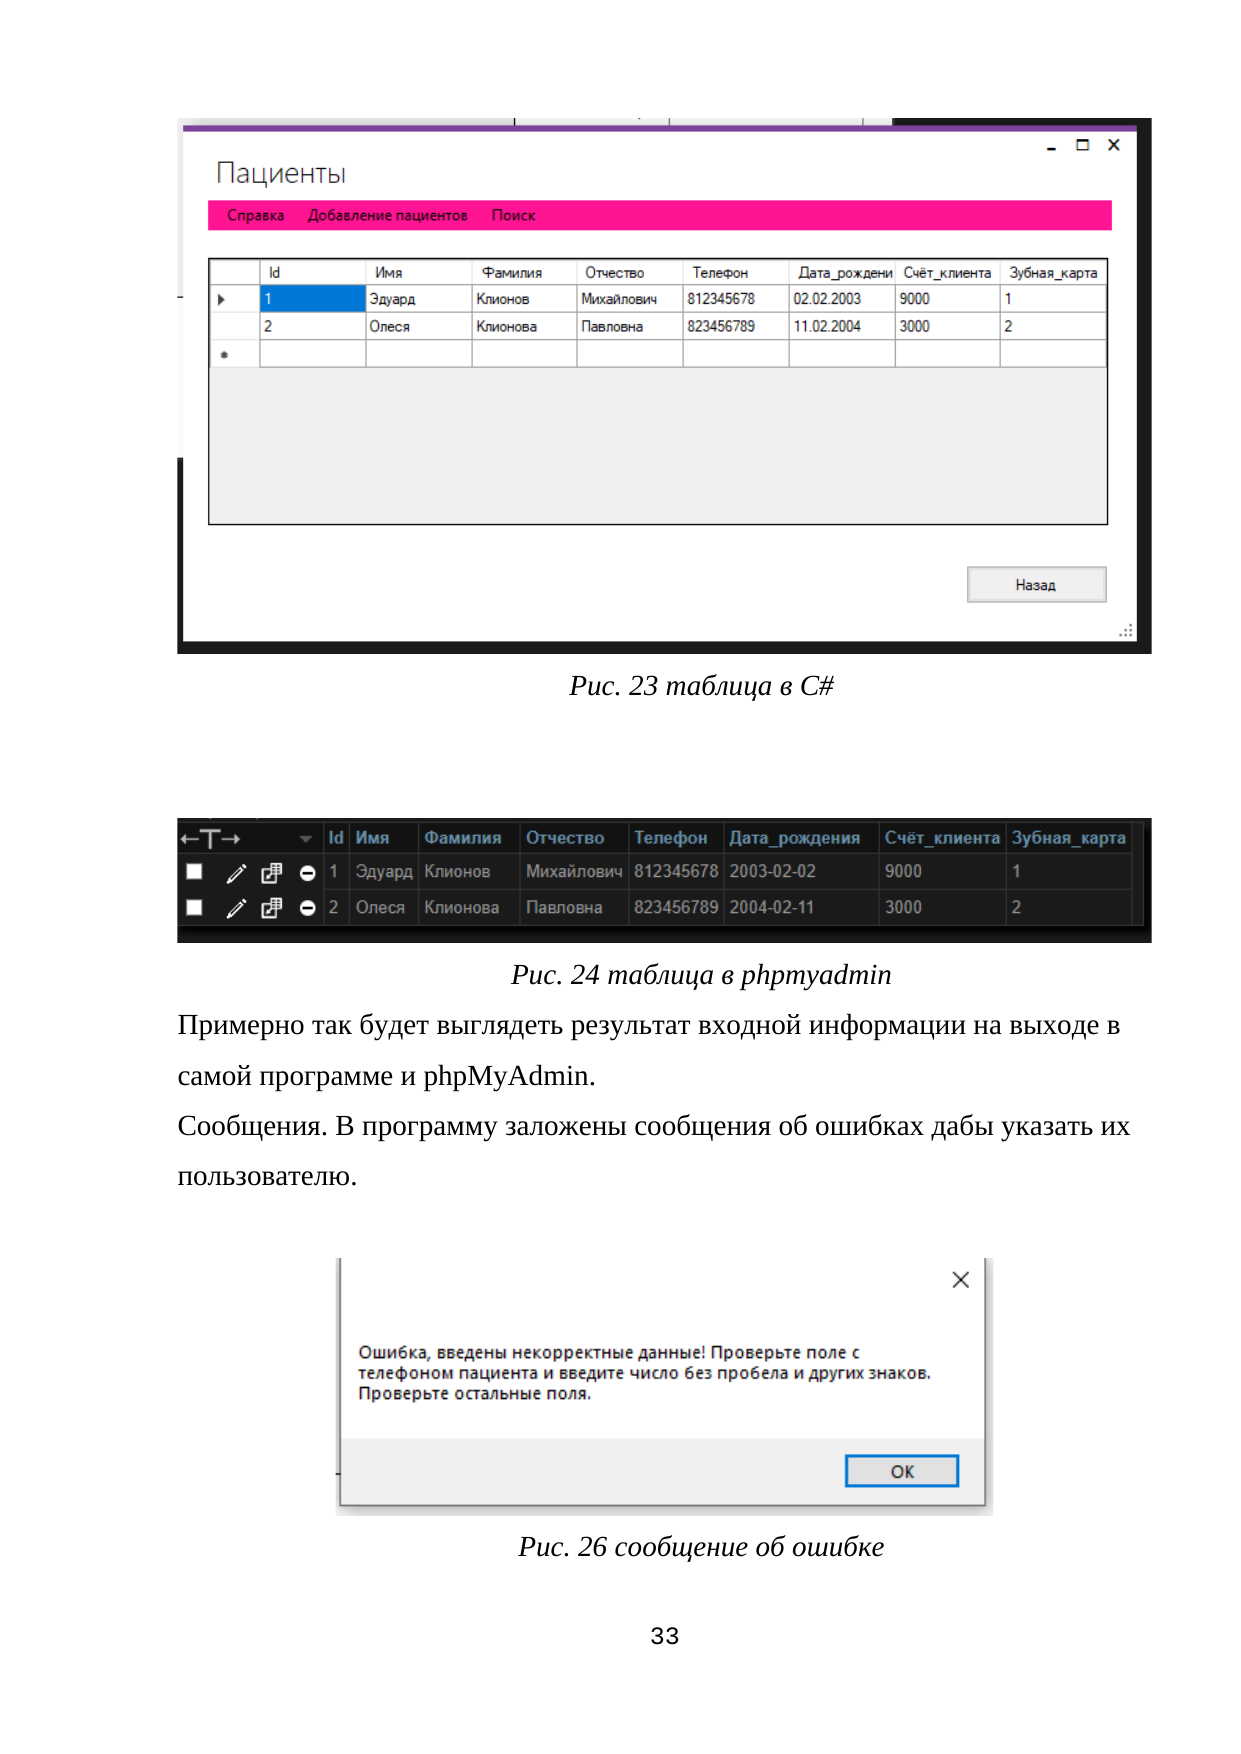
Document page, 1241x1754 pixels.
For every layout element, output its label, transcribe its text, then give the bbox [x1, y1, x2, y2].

text Рис. 23 таблица в C# [177, 668, 1152, 701]
text Сообщения. В программу заложены сообщения об ошибках дабы указать их пользователю. [177, 1108, 1152, 1192]
text Рис. 24 таблица в phpmyadmin [177, 957, 1152, 991]
picture [177, 818, 1152, 943]
picture [177, 118, 1152, 654]
text Рис. 26 сообщение об ошибке [177, 1529, 1152, 1563]
picture [335, 1258, 994, 1516]
text Примерно так будет выглядеть результат входной информации на выходе в самой программе и phpMyAdmin. [177, 1007, 1152, 1091]
